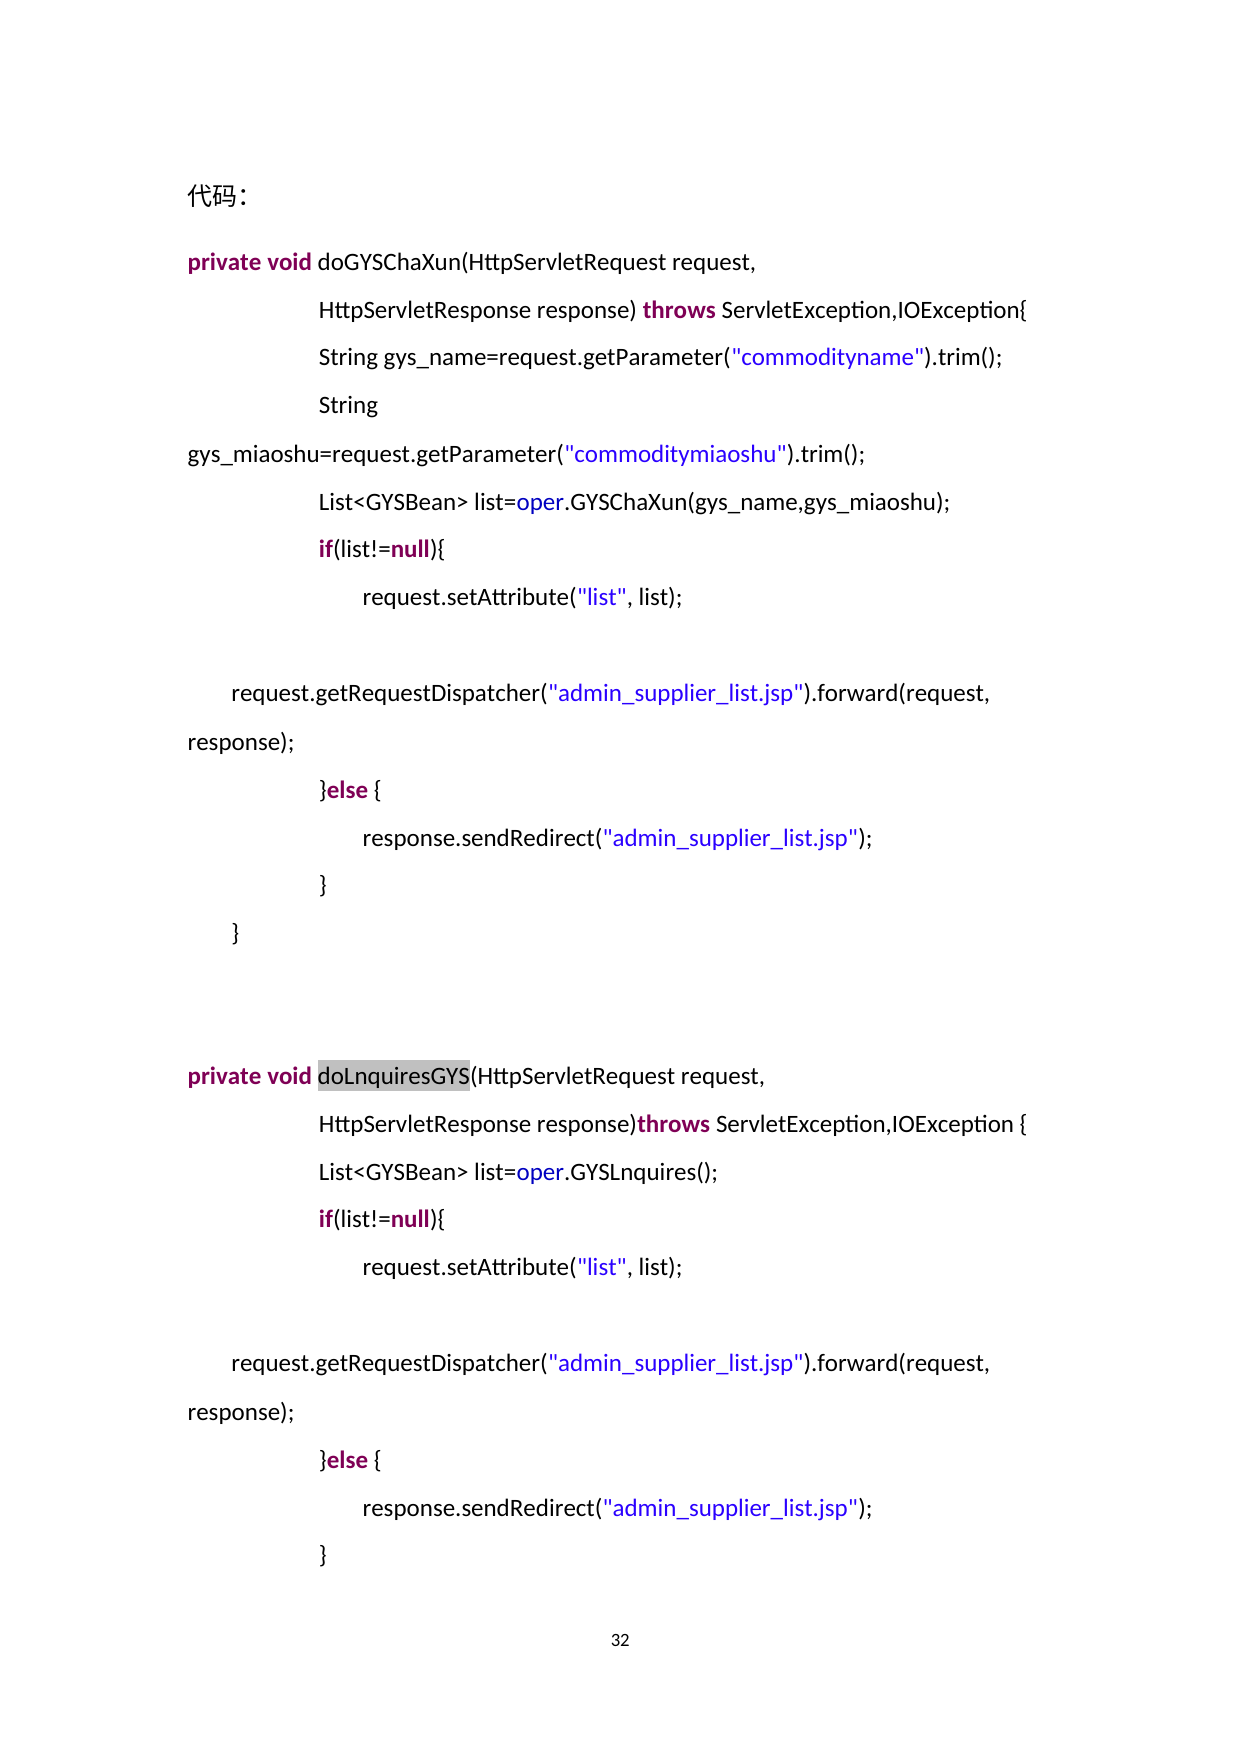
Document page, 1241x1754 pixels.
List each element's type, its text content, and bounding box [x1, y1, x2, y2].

text String gys_name=request.getParameter("commodityname").trim(); [187, 341, 1053, 373]
text request.setAttribute("list", list); [187, 1250, 1053, 1283]
text } [187, 916, 1053, 949]
text }else { [187, 773, 1053, 806]
text HttpServletResponse response) throws ServletException,IOException{ [187, 293, 1053, 325]
text List<GYSBean> list=oper.GYSChaXun(gys_name,gys_miaoshu); [187, 485, 1053, 517]
text request.getRequestDispatcher("admin_supplier_list.jsp").forward(request, response); [187, 628, 1053, 758]
text }else { [187, 1443, 1053, 1476]
text 代码： [187, 162, 1053, 227]
text if(list!=null){ [187, 1202, 1053, 1235]
text response.sendRedirect("admin_supplier_list.jsp"); [187, 1491, 1053, 1523]
text response.sendRedirect("admin_supplier_list.jsp"); [187, 821, 1053, 853]
text request.setAttribute("list", list); [187, 580, 1053, 613]
text } [187, 868, 1053, 901]
text String gys_miaoshu=request.getParameter("commoditymiaoshu").trim(); [187, 388, 1053, 469]
text } [187, 1538, 1053, 1571]
text private void doGYSChaXun(HttpServletRequest request, [187, 245, 1053, 278]
text if(list!=null){ [187, 532, 1053, 565]
text private void doLnquiresGYS(HttpServletRequest request, [187, 1059, 1053, 1092]
text request.getRequestDispatcher("admin_supplier_list.jsp").forward(request, response); [187, 1298, 1053, 1428]
text List<GYSBean> list=oper.GYSLnquires(); [187, 1155, 1053, 1187]
text HttpServletResponse response)throws ServletException,IOException { [187, 1107, 1053, 1139]
